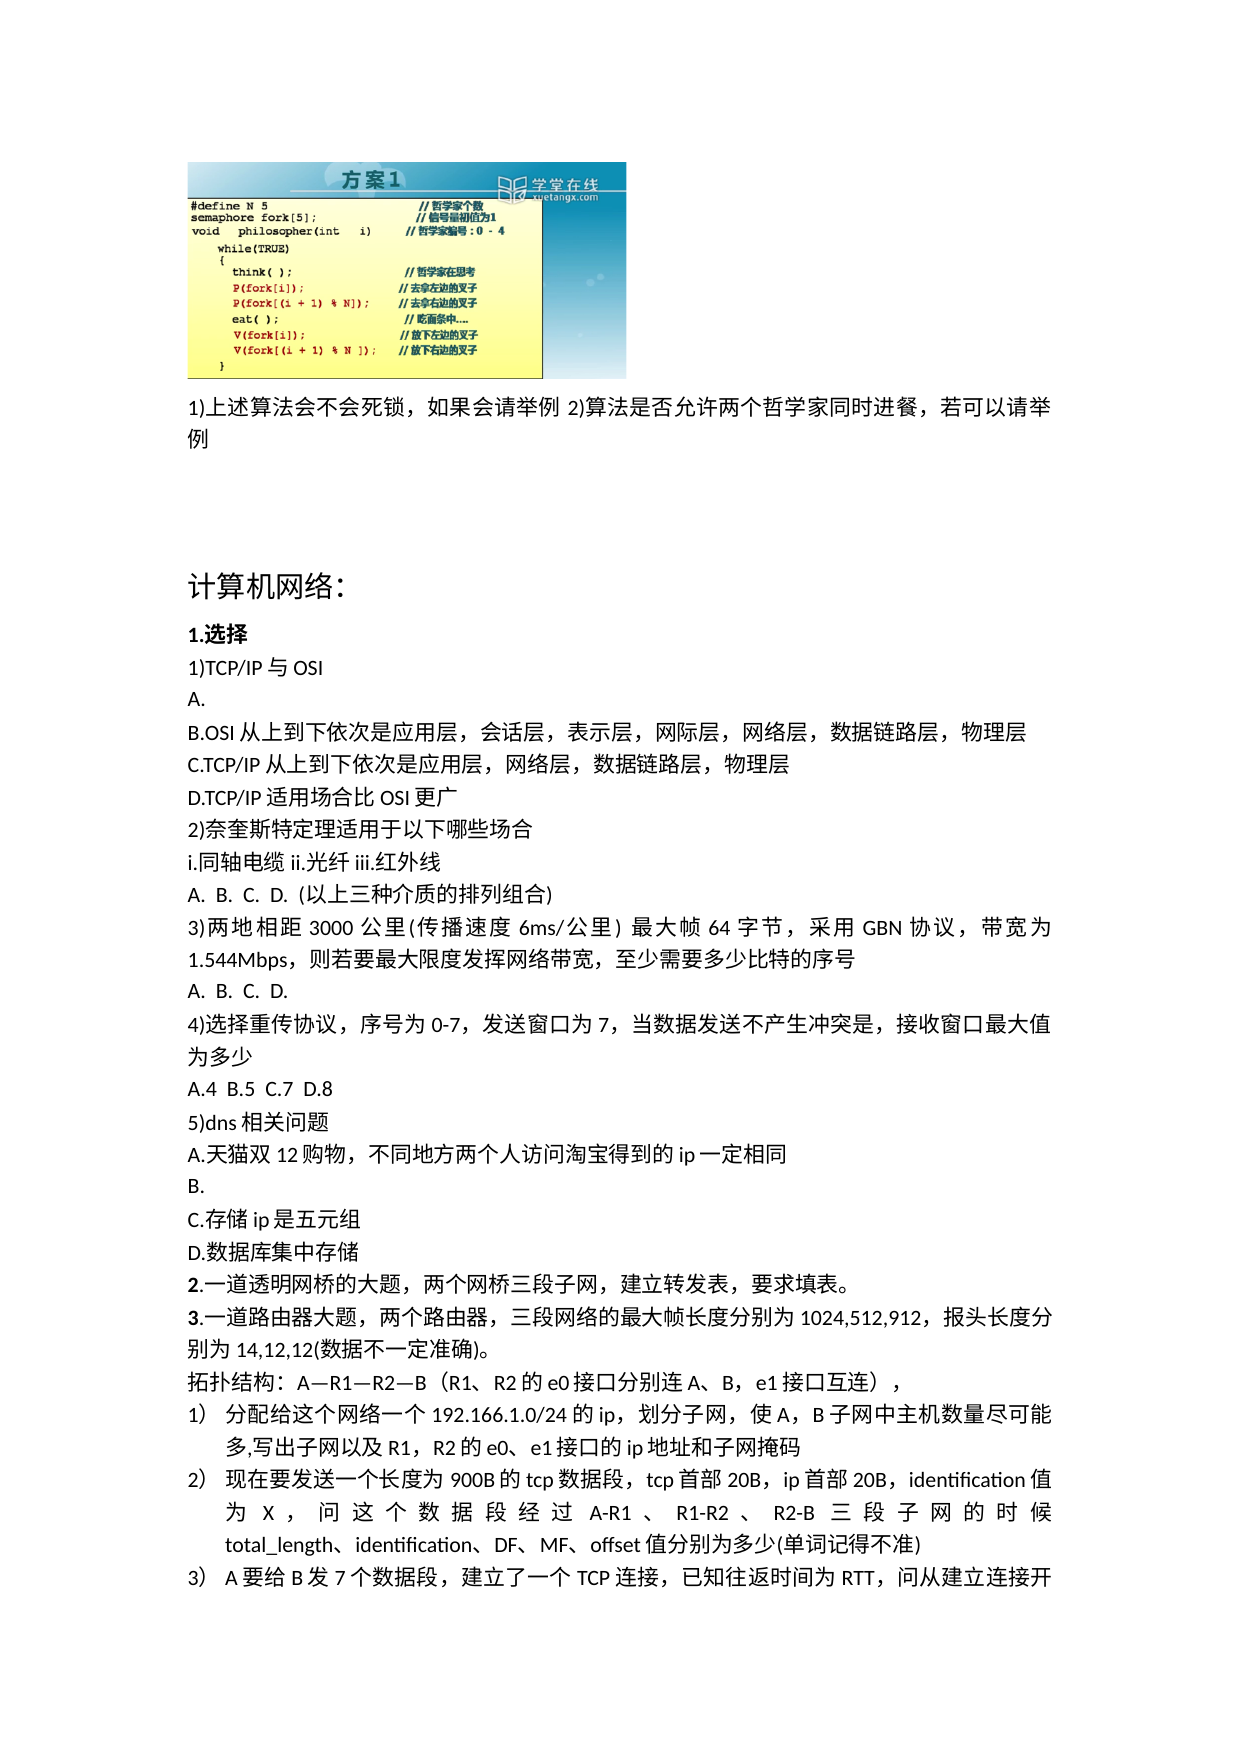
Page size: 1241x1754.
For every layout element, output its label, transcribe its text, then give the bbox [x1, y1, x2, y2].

text A.4 B.5 C.7 D.8 [187, 1072, 1053, 1104]
text 拓扑结构：A—R1—R2—B（R1、R2的e0接口分别连A、B，e1接口互连）， [187, 1364, 1053, 1397]
text D.数据库集中存储 [187, 1234, 1053, 1267]
text i.同轴电缆 ii.光纤 iii.红外线 [187, 844, 1053, 877]
text 1)上述算法会不会死锁，如果会请举例 2)算法是否允许两个哲学家同时进餐，若可以请举例 [187, 389, 1053, 454]
text 1.选择 [187, 617, 1053, 649]
text C.TCP/IP从上到下依次是应用层，网络层，数据链路层，物理层 [187, 747, 1053, 779]
text 1)TCP/IP与OSI [187, 649, 1053, 682]
text 5)dns相关问题 [187, 1104, 1053, 1137]
text 3.一道路由器大题，两个路由器，三段网络的最大帧长度分别为1024,512,912，报头长度分别为14,12,12(数据不一定准确)。 [187, 1299, 1053, 1364]
text 计算机网络： [187, 552, 1053, 617]
list 现在要发送一个长度为900B的tcp数据段，tcp首部20B，ip首部20B，identification值为X，问这个数据段经过A-R1、R1-R2、R2-B三段子网的时候total_length、identification、DF、MF、offset值分别为多少(单词记得不准) [187, 1462, 1053, 1559]
text A. [187, 682, 1053, 714]
text B. [187, 1169, 1053, 1202]
picture [580, 195, 596, 200]
picture [187, 162, 627, 379]
text A. B. C. D. (以上三种介质的排列组合) [187, 877, 1053, 909]
text 4)选择重传协议，序号为0-7，发送窗口为7，当数据发送不产生冲突是，接收窗口最大值为多少 [187, 1007, 1053, 1072]
text D.TCP/IP适用场合比OSI更广 [187, 779, 1053, 812]
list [187, 1559, 1053, 1592]
text A.天猫双12购物，不同地方两个人访问淘宝得到的ip一定相同 [187, 1137, 1053, 1169]
text 3)两地相距3000公里(传播速度6ms/公里) 最大帧64字节，采用GBN协议，带宽为1.544Mbps，则若要最大限度发挥网络带宽，至少需要多少比特的序号 [187, 909, 1053, 974]
text 2.一道透明网桥的大题，两个网桥三段子网，建立转发表，要求填表。 [187, 1267, 1053, 1299]
text C.存储ip是五元组 [187, 1202, 1053, 1234]
list 分配给这个网络一个192.166.1.0/24的ip，划分子网，使A，B子网中主机数量尽可能多,写出子网以及R1，R2的e0、e1接口的ip地址和子网掩码 [187, 1397, 1053, 1462]
text 2)奈奎斯特定理适用于以下哪些场合 [187, 812, 1053, 844]
text A. B. C. D. [187, 974, 1053, 1007]
text B.OSI从上到下依次是应用层，会话层，表示层，网际层，网络层，数据链路层，物理层 [187, 714, 1053, 747]
